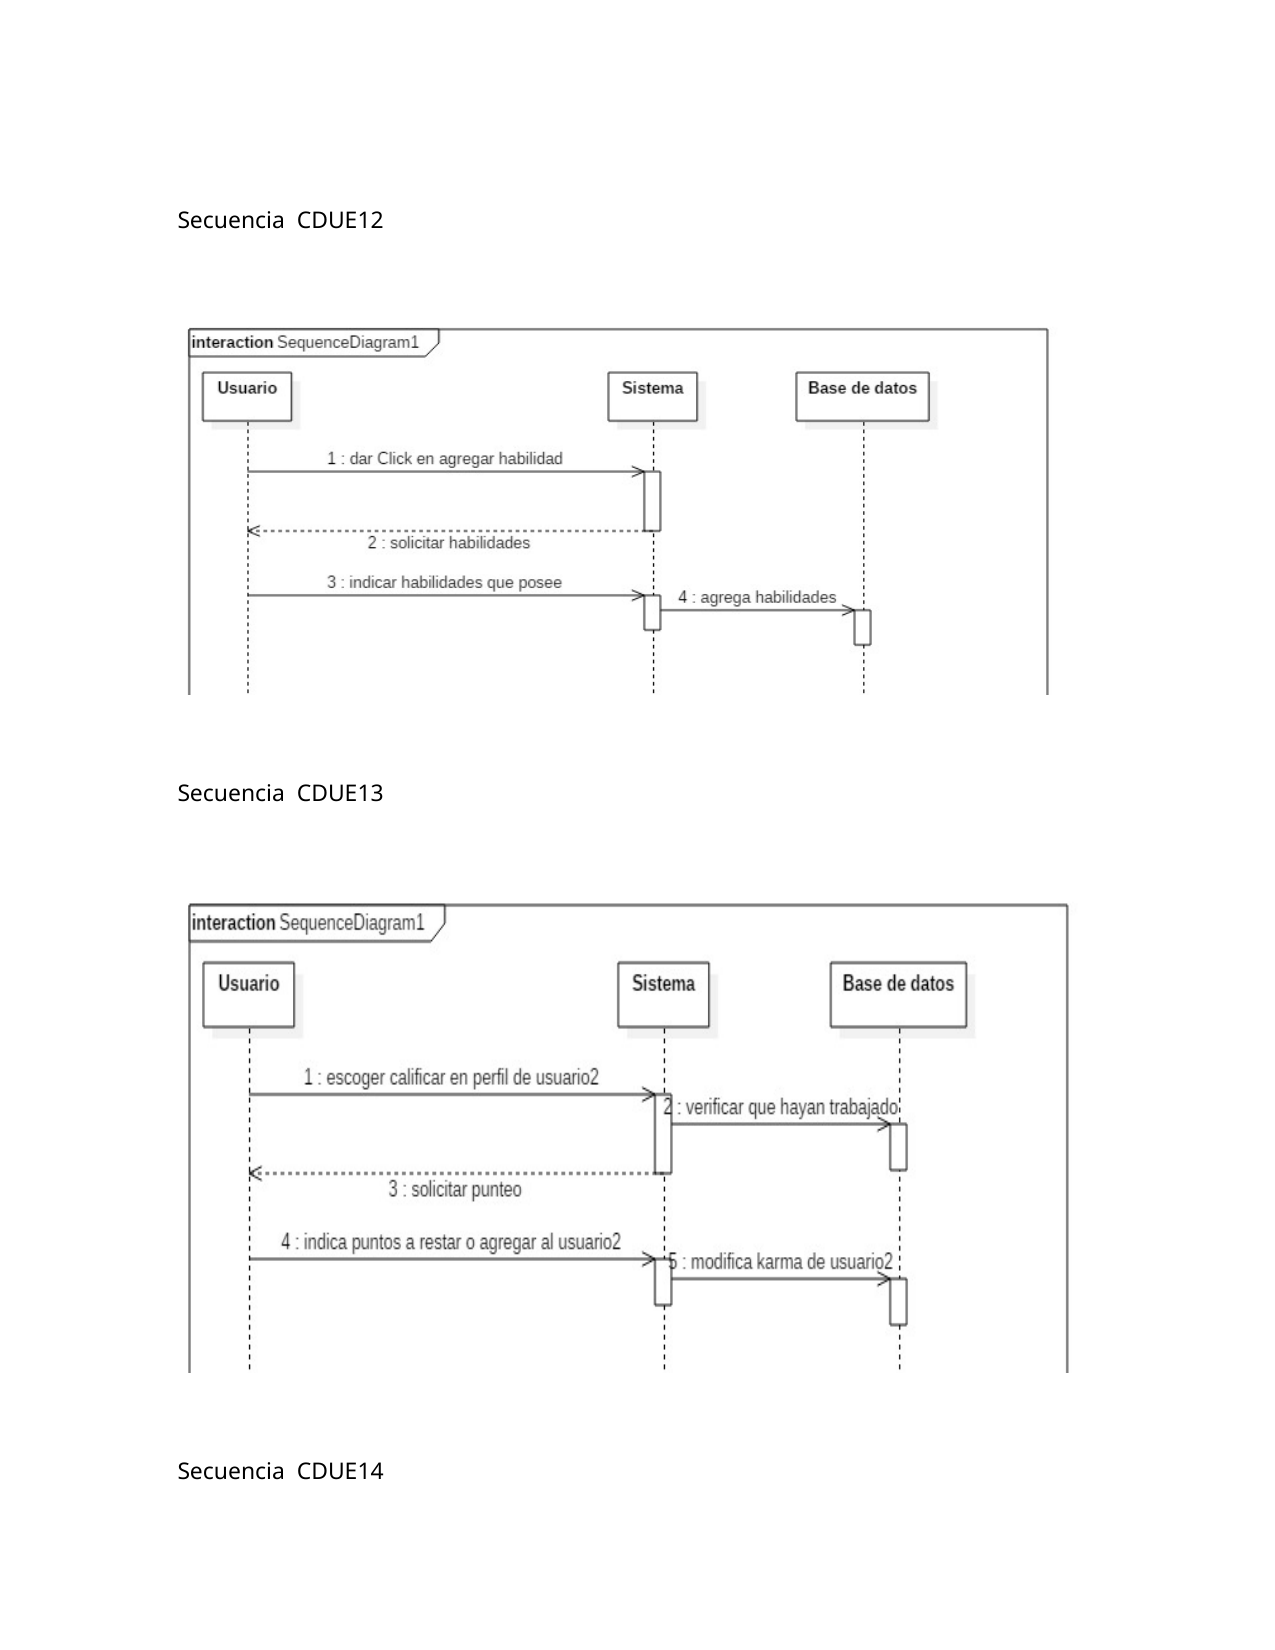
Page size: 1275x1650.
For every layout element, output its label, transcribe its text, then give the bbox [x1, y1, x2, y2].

picture [177, 890, 1118, 1373]
text Secuencia CDUE13 [177, 776, 1098, 808]
text Secuencia CDUE14 [177, 1455, 1098, 1486]
text Secuencia CDUE12 [177, 204, 1098, 236]
picture [177, 317, 1097, 695]
